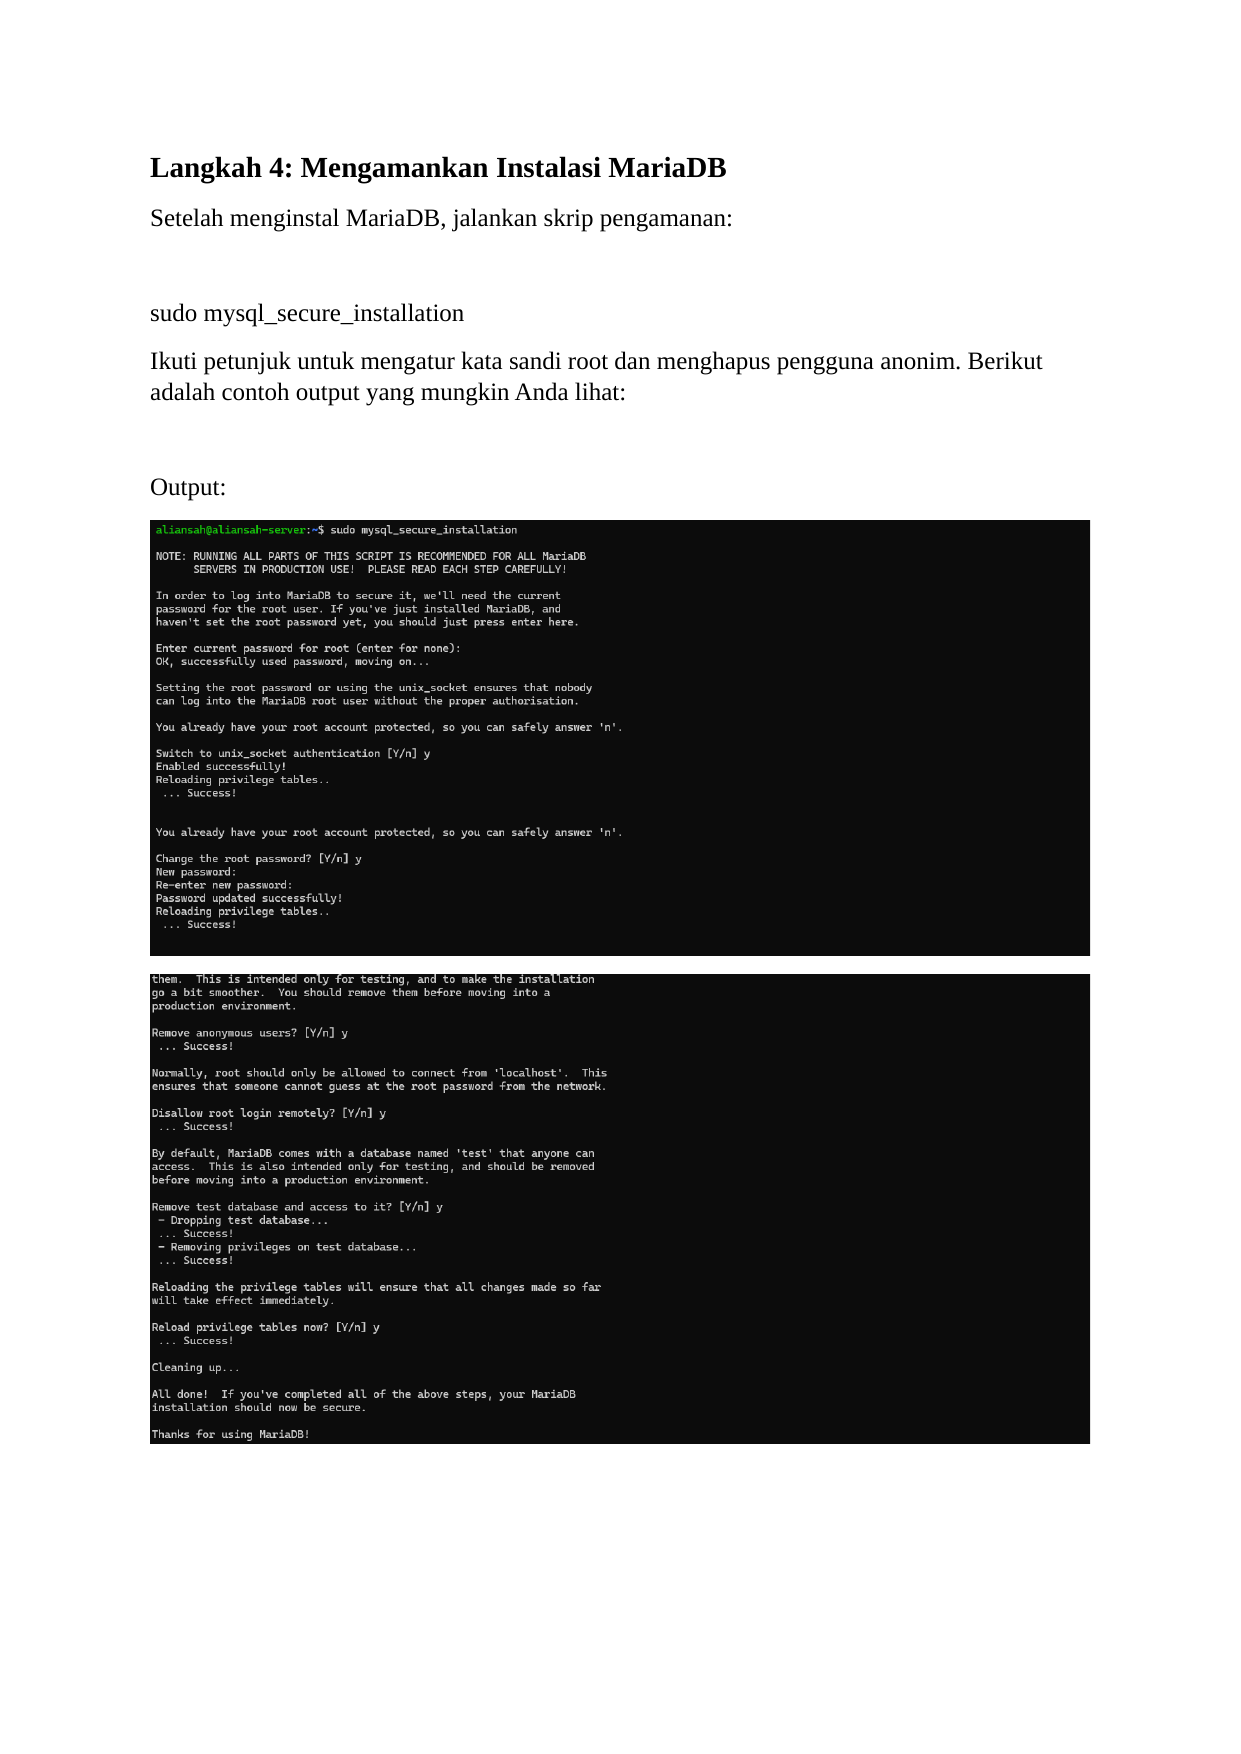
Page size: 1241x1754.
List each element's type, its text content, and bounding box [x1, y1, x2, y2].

text Output: [150, 472, 1090, 501]
picture [150, 520, 1091, 956]
text Ikuti petunjuk untuk mengatur kata sandi root dan menghapus pengguna anonim. Berikut adalah contoh output yang mungkin Anda lihat: [150, 346, 1090, 406]
text sudo mysql_secure_installation [150, 298, 1090, 327]
text Setelah menginstal MariaDB, jalankan skrip pengamanan: [150, 203, 1090, 232]
picture [150, 974, 1091, 1444]
text Langkah 4: Mengamankan Instalasi MariaDB [150, 150, 1090, 183]
